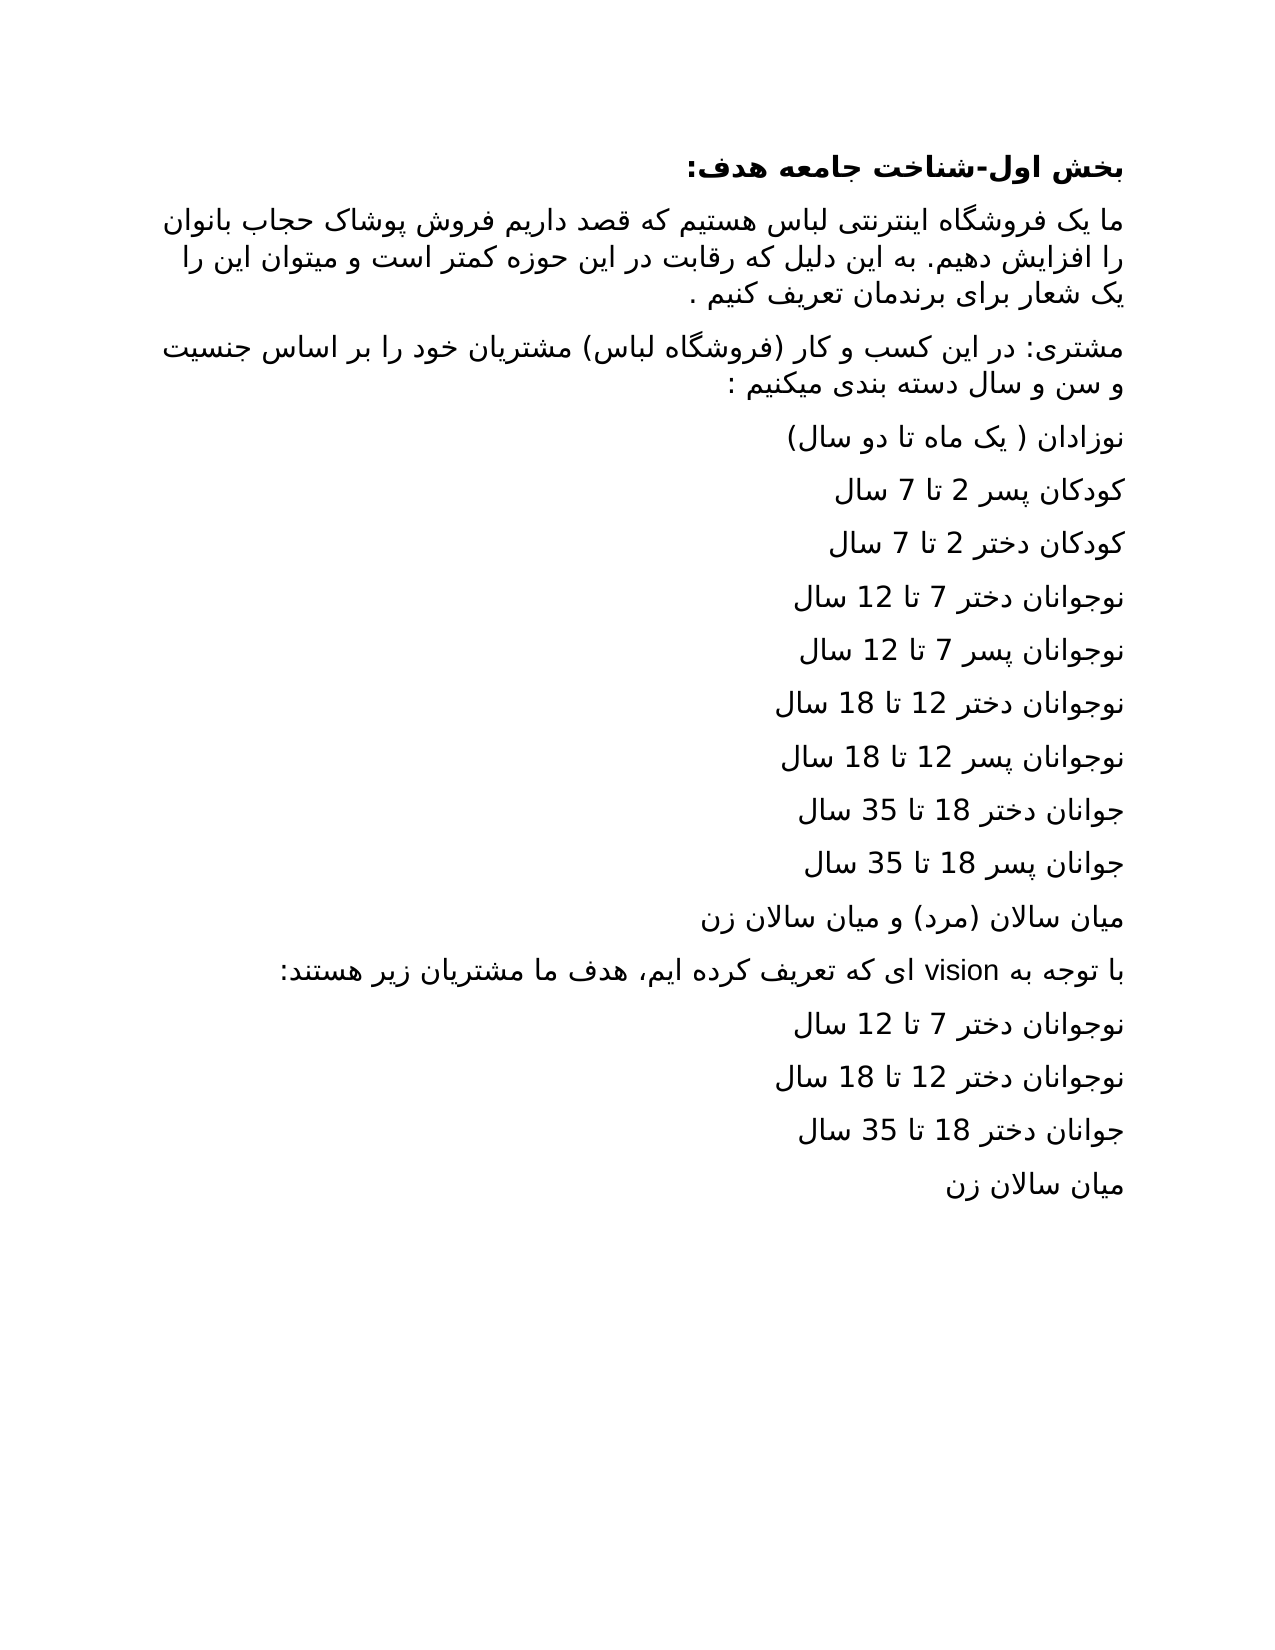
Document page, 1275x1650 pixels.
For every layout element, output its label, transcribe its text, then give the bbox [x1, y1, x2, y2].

text کودکان پسر 2 تا 7 سال [150, 473, 1125, 507]
text نوجوانان دختر 7 تا 12 سال [150, 580, 1125, 614]
text ما یک فروشگاه اینترنتی لباس هستیم که قصد داریم فروش پوشاک حجاب بانوان را افزایش دهیم. به این دلیل که رقابت در این حوزه کمتر است و میتوان این را یک شعار برای برندمان تعریف کنیم . [150, 203, 1125, 311]
text نوزادان ( یک ماه تا دو سال) [150, 420, 1125, 454]
text نوجوانان دختر 12 تا 18 سال [150, 687, 1125, 721]
text جوانان دختر 18 تا 35 سال [150, 793, 1125, 827]
text کودکان دختر 2 تا 7 سال [150, 527, 1125, 561]
text نوجوانان دختر 12 تا 18 سال [150, 1060, 1125, 1094]
text با توجه به vision ای که تعریف کرده ایم، هدف ما مشتریان زیر هستند: [150, 953, 1125, 988]
text مشتری: در این کسب و کار (فروشگاه لباس) مشتریان خود را بر اساس جنسیت و سن و سال دسته بندی میکنیم : [150, 330, 1125, 401]
text نوجوانان دختر 7 تا 12 سال [150, 1007, 1125, 1041]
text جوانان دختر 18 تا 35 سال [150, 1114, 1125, 1148]
text جوانان پسر 18 تا 35 سال [150, 847, 1125, 881]
text نوجوانان پسر 7 تا 12 سال [150, 633, 1125, 667]
text بخش اول-شناخت جامعه هدف: [150, 150, 1125, 184]
text میان سالان (مرد) و میان سالان زن [150, 900, 1125, 934]
text نوجوانان پسر 12 تا 18 سال [150, 740, 1125, 774]
text میان سالان زن [150, 1167, 1125, 1201]
